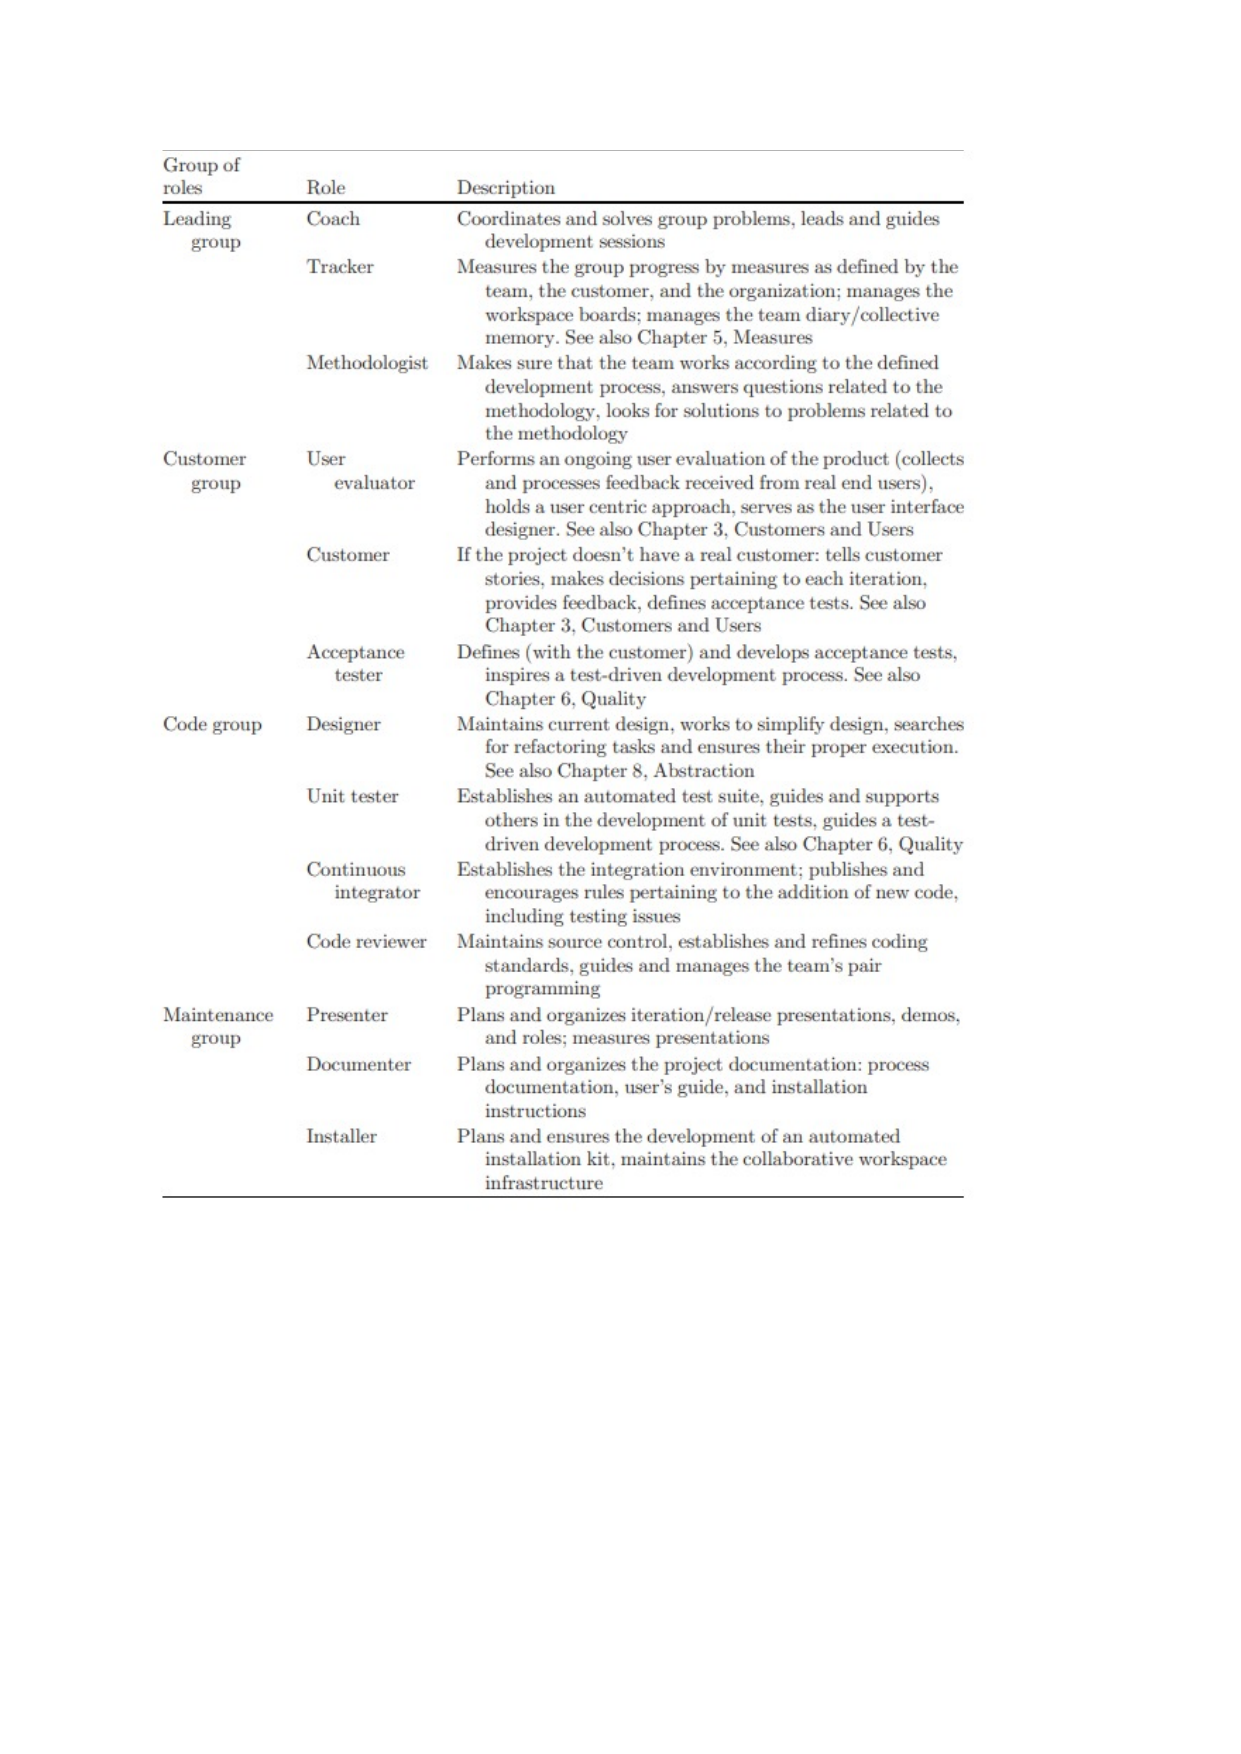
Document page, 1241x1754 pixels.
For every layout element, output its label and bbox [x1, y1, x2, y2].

picture [150, 150, 1091, 1212]
